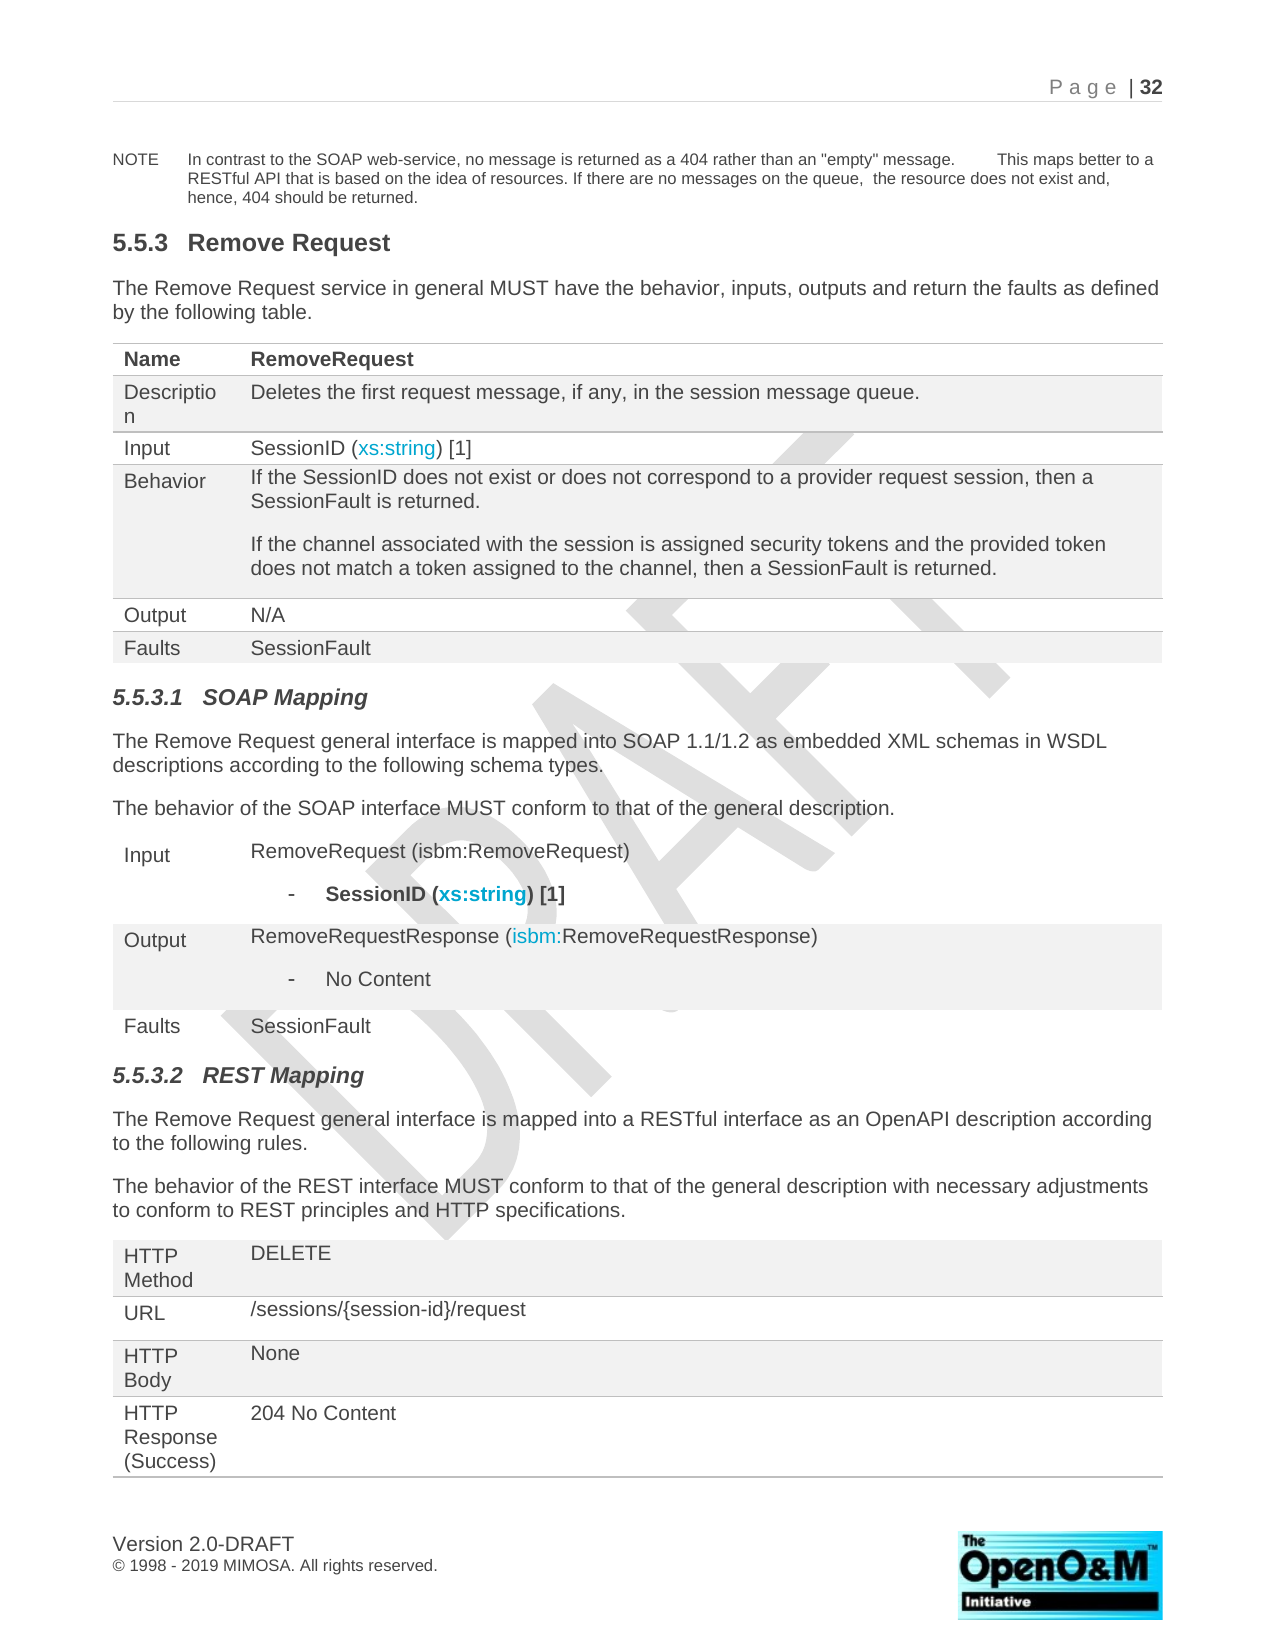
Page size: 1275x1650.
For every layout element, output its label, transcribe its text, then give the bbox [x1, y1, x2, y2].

table_cell Output [113, 924, 239, 1010]
table_cell RemoveRequestResponse (isbm:RemoveRequestResponse) No Content [239, 924, 1162, 1010]
table_header RemoveRequest (isbm:RemoveRequest) SessionID (xs:string) [1] [239, 839, 1162, 924]
table_cell Description [113, 376, 239, 431]
table_header DELETE [239, 1240, 1162, 1296]
table_cell Output [113, 599, 239, 631]
table_header HTTP Method [113, 1240, 239, 1296]
table_header Name [113, 344, 239, 375]
table_cell /sessions/{session-id}/request [239, 1297, 1162, 1339]
table_cell URL [113, 1297, 239, 1339]
subtitle REST Mapping [112, 1062, 1162, 1088]
table_cell Behavior [113, 465, 239, 598]
table_cell HTTP Response (Success) [113, 1397, 239, 1476]
table_cell None [239, 1341, 1162, 1396]
table_cell SessionID (xs:string) [1] [239, 433, 1162, 464]
table_cell 204 No Content [239, 1397, 1162, 1476]
text The behavior of the REST interface MUST conform to that of the general description with necessary adjustments to conform to REST principles and HTTP specifications. [112, 1174, 1162, 1222]
table_cell Input [113, 433, 239, 464]
table_cell Faults [113, 632, 239, 663]
table_cell Deletes the first request message, if any, in the session message queue. [239, 376, 1162, 431]
table_cell SessionFault [239, 632, 1162, 663]
text The Remove Request general interface is mapped into a RESTful interface as an OpenAPI description according to the following rules. [112, 1107, 1162, 1155]
table_header Input [113, 839, 239, 924]
table_cell If the SessionID does not exist or does not correspond to a provider request session, then a SessionFault is returned. If the channel associated with the session is assigned security tokens and the provided token does not match a token assigned to the channel, then a SessionFault is returned. [239, 465, 1162, 598]
text The behavior of the SOAP interface MUST conform to that of the general description. [112, 796, 1162, 820]
picture [1147, 1537, 1156, 1544]
picture [957, 1531, 1156, 1620]
subtitle SOAP Mapping [112, 684, 1162, 711]
text The Remove Request general interface is mapped into SOAP 1.1/1.2 as embedded XML schemas in WSDL descriptions according to the following schema types. [112, 729, 1162, 777]
text NOTE In contrast to the SOAP web-service, no message is returned as a 404 rather than an "empty" message. This maps better to a RESTful API that is based on the idea of resources. If there are no messages on the queue, the resource does not exist and, hence, 404 should be returned. [112, 150, 1162, 207]
subtitle Remove Request [112, 228, 1162, 257]
table_cell SessionFault [239, 1010, 1162, 1041]
table_cell N/A [239, 599, 1162, 631]
text The Remove Request service in general MUST have the behavior, inputs, outputs and return the faults as defined by the following table. [112, 276, 1162, 324]
table_cell HTTP Body [113, 1341, 239, 1396]
table_header RemoveRequest [239, 344, 1162, 375]
table_cell Faults [113, 1010, 239, 1041]
